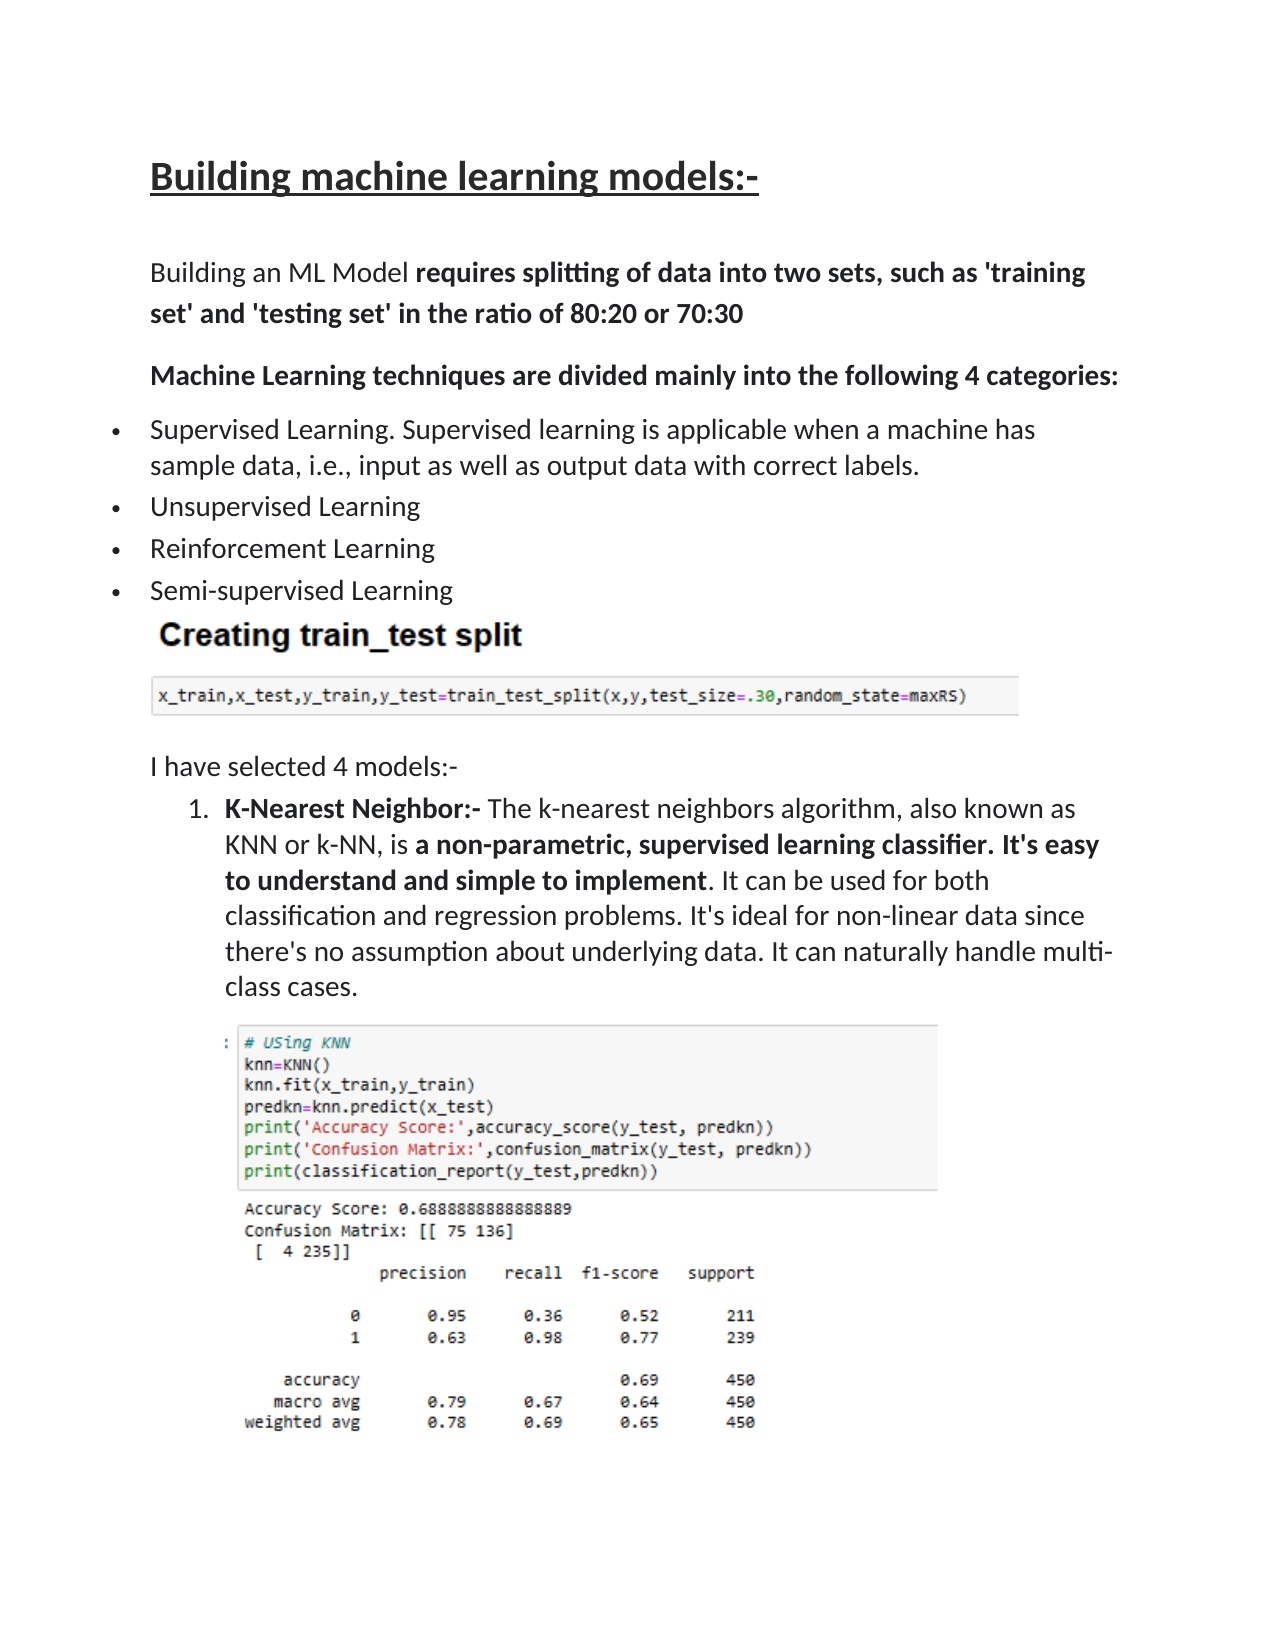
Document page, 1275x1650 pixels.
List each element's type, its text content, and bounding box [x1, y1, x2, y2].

list Semi-supervised Learning [112, 572, 1125, 608]
text I have selected 4 models:- [150, 748, 1125, 784]
list K-Nearest Neighbor:- The k-nearest neighbors algorithm, also known as KNN or k-NN, is a non-parametric, supervised learning classifier. It's easy to understand and simple to implement. It can be used for both classification and regression problems. It's ideal for non-linear data since there's no assumption about underlying data. It can naturally handle multi-class cases. [187, 790, 1125, 1004]
list Supervised Learning. Supervised learning is applicable when a machine has sample data, i.e., input as well as output data with correct labels. [112, 411, 1125, 482]
picture [150, 614, 1019, 743]
text Building an ML Model requires splitting of data into two sets, such as 'training set' and 'testing set' in the ratio of 80:20 or 70:30 [150, 254, 1125, 330]
subtitle Building machine learning models:- [150, 150, 1125, 201]
list Reinforcement Learning [112, 530, 1125, 566]
text Machine Learning techniques are divided mainly into the following 4 categories: [150, 357, 1125, 392]
list Unsupervised Learning [112, 488, 1125, 524]
picture [225, 1004, 938, 1450]
